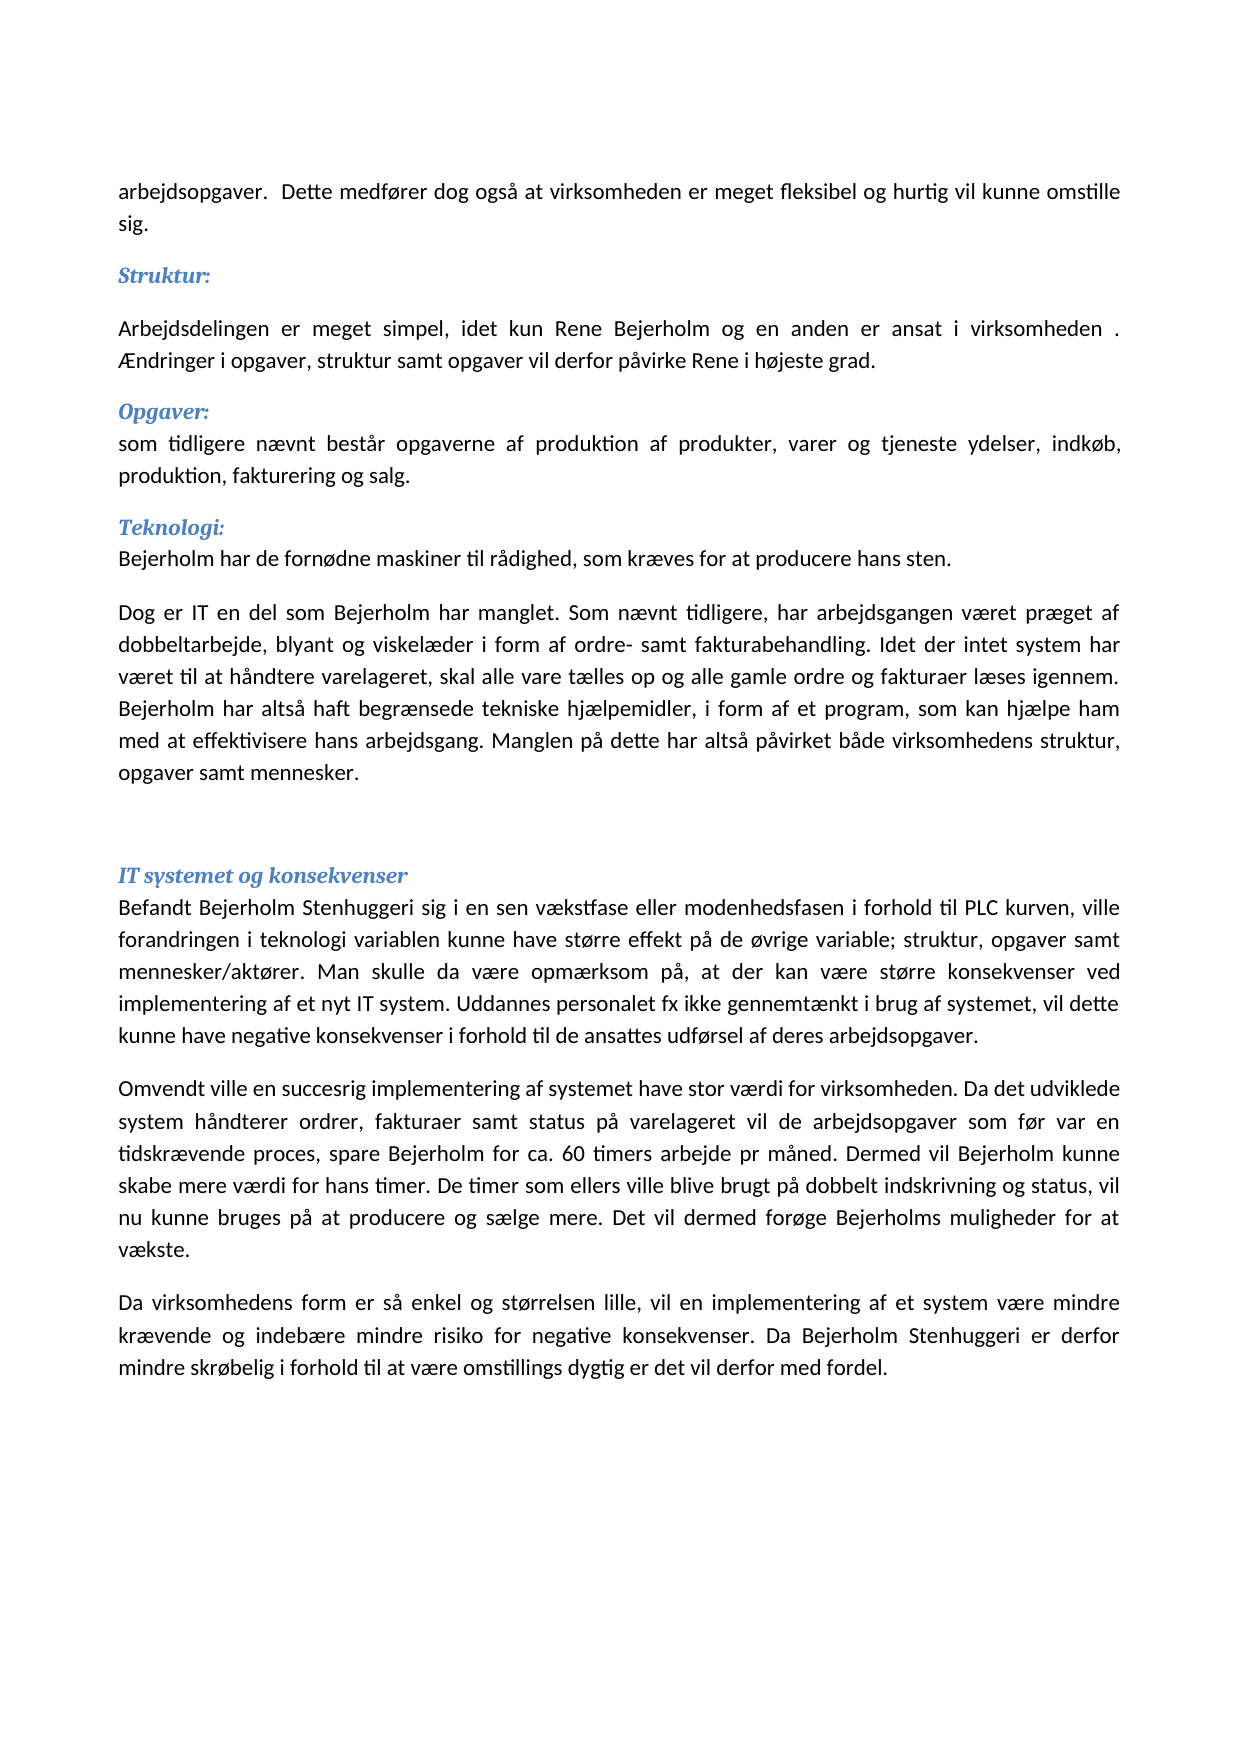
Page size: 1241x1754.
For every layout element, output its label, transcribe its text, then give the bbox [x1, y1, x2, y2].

text Arbejdsdelingen er meget simpel, idet kun Rene Bejerholm og en anden er ansat i virksomheden . Ændringer i opgaver, struktur samt opgaver vil derfor påvirke Rene i højeste grad. [118, 314, 1122, 374]
text Struktur: [118, 262, 1122, 289]
text Da virksomhedens form er så enkel og størrelsen lille, vil en implementering af et system være mindre krævende og indebære mindre risiko for negative konsekvenser. Da Bejerholm Stenhuggeri er derfor mindre skrøbelig i forhold til at være omstillings dygtig er det vil derfor med fordel. [118, 1288, 1122, 1381]
subtitle IT systemet og konsekvenser [118, 863, 1122, 889]
subtitle Teknologi: [118, 514, 1122, 541]
subtitle Opgaver: [118, 399, 1122, 425]
text Befandt Bejerholm Stenhuggeri sig i en sen vækstfase eller modenhedsfasen i forhold til PLC kurven, ville forandringen i teknologi variablen kunne have større effekt på de øvrige variable; struktur, opgaver samt mennesker/aktører. Man skulle da være opmærksom på, at der kan være større konsekvenser ved implementering af et nyt IT system. Uddannes personalet fx ikke gennemtænkt i brug af systemet, vil dette kunne have negative konsekvenser i forhold til de ansattes udførsel af deres arbejdsopgaver. [118, 893, 1122, 1049]
text Omvendt ville en succesrig implementering af systemet have stor værdi for virksomheden. Da det udviklede system håndterer ordrer, fakturaer samt status på varelageret vil de arbejdsopgaver som før var en tidskrævende proces, spare Bejerholm for ca. 60 timers arbejde pr måned. Dermed vil Bejerholm kunne skabe mere værdi for hans timer. De timer som ellers ville blive brugt på dobbelt indskrivning og status, vil nu kunne bruges på at producere og sælge mere. Det vil dermed forøge Bejerholms muligheder for at vækste. [118, 1074, 1122, 1263]
text Bejerholm har de fornødne maskiner til rådighed, som kræves for at producere hans sten. [118, 544, 1122, 573]
text Dog er IT en del som Bejerholm har manglet. Som nævnt tidligere, har arbejdsgangen været præget af dobbeltarbejde, blyant og viskelæder i form af ordre- samt fakturabehandling. Idet der intet system har været til at håndtere varelageret, skal alle vare tælles op og alle gamle ordre og fakturaer læses igennem. Bejerholm har altså haft begrænsede tekniske hjælpemidler, i form af et program, som kan hjælpe ham med at effektivisere hans arbejdsgang. Manglen på dette har altså påvirket både virksomhedens struktur, opgaver samt mennesker. [118, 598, 1122, 787]
text som tidligere nævnt består opgaverne af produktion af produkter, varer og tjeneste ydelser, indkøb, produktion, fakturering og salg. [118, 429, 1122, 489]
